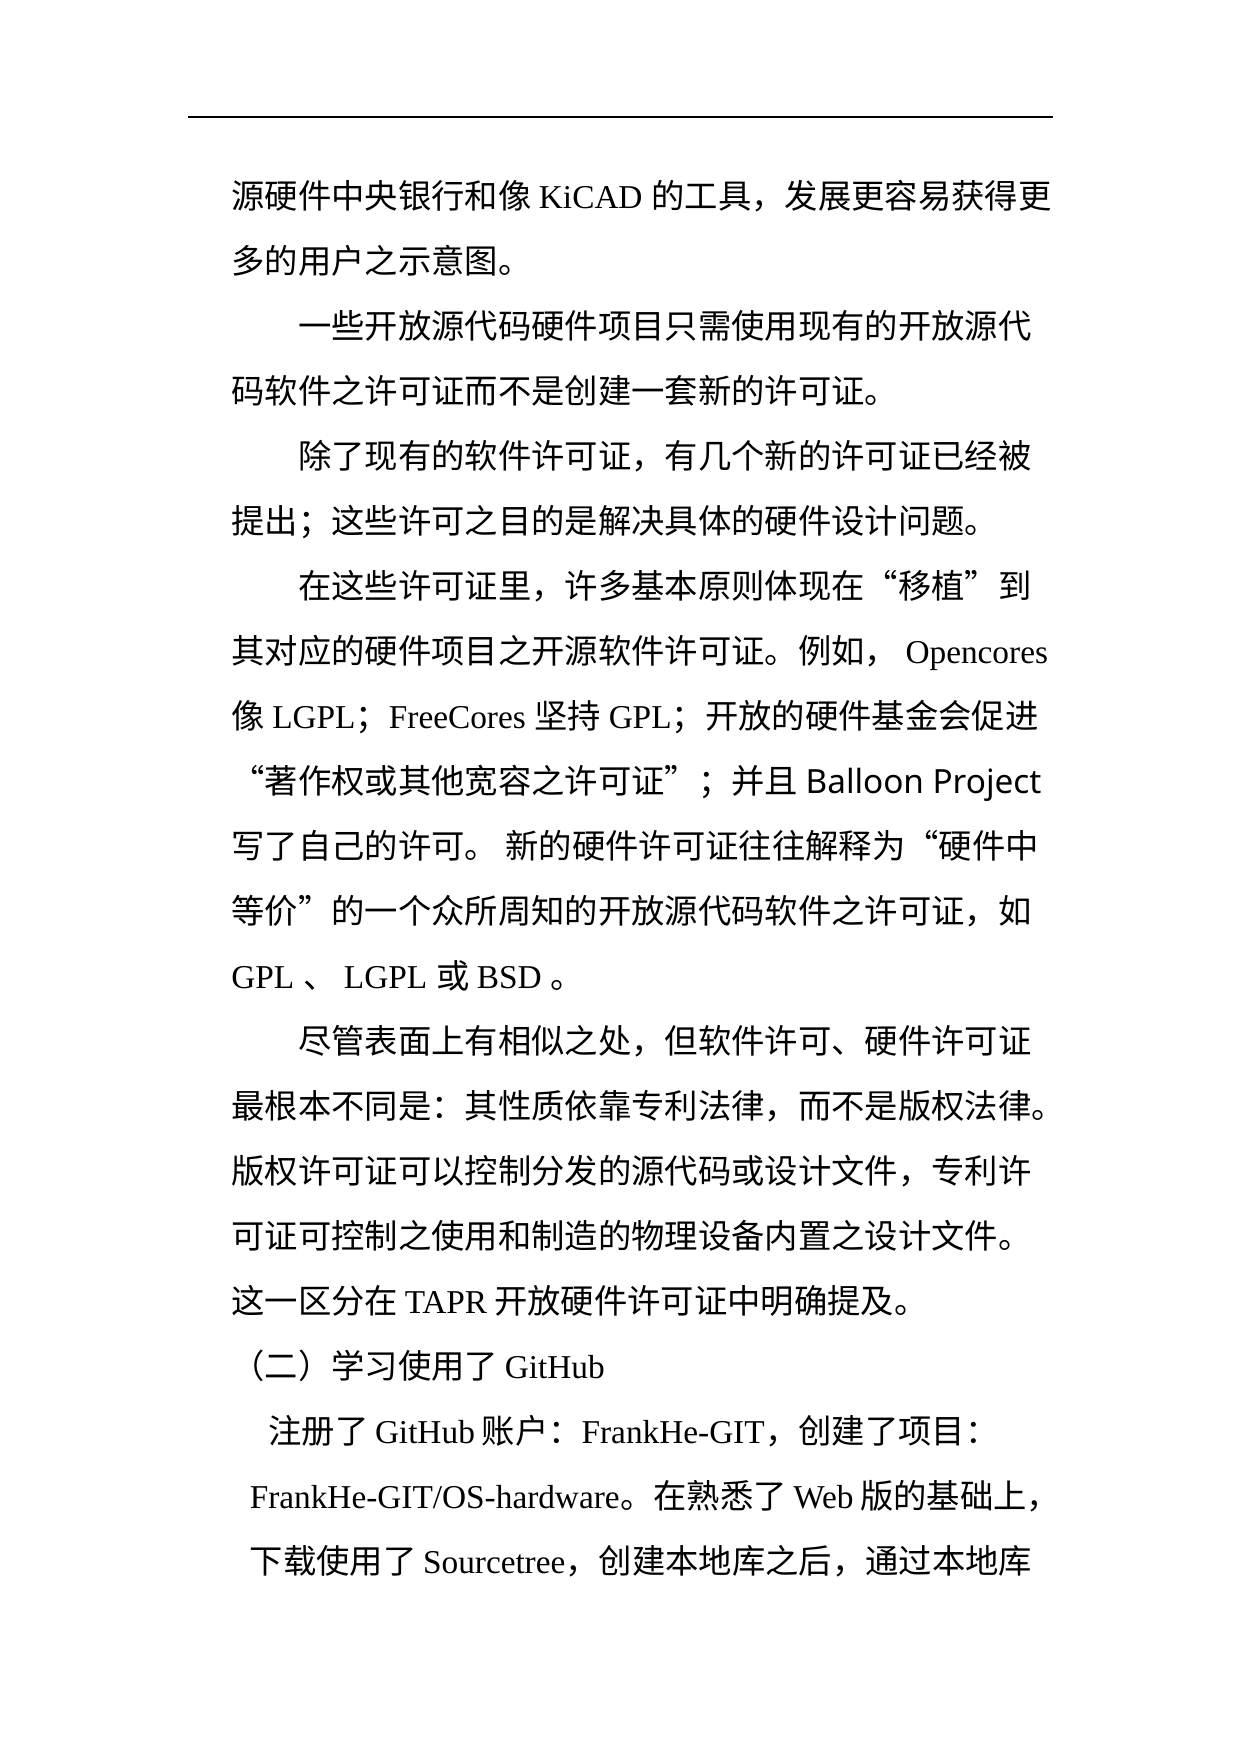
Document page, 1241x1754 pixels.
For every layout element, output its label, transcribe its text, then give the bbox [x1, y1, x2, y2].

text 尽管表面上有相似之处，但软件许可、硬件许可证最根本不同是：其性质依靠专利法律，而不是版权法律。版权许可证可以控制分发的源代码或设计文件，专利许可证可控制之使用和制造的物理设备内置之设计文件。这一区分在TAPR开放硬件许可证中明确提及。 [231, 1007, 1053, 1332]
text 在这些许可证里，许多基本原则体现在“移植”到其对应的硬件项目之开源软件许可证。例如， Opencores 像 LGPL；FreeCores 坚持 GPL；开放的硬件基金会促进“著作权或其他宽容之许可证”；并且 Balloon Project 写了自己的许可。 新的硬件许可证往往解释为“硬件中等价”的一个众所周知的开放源代码软件之许可证，如 GPL 、 LGPL 或 BSD 。 [231, 552, 1053, 1007]
text 除了现有的软件许可证，有几个新的许可证已经被提出；这些许可之目的是解决具体的硬件设计问题。 [231, 422, 1053, 552]
text 一些开放源代码硬件项目只需使用现有的开放源代码软件之许可证而不是创建一套新的许可证。 [231, 292, 1053, 422]
text （二）学习使用了GitHub [187, 1332, 1053, 1397]
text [216, 1397, 1053, 1592]
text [231, 162, 1053, 292]
